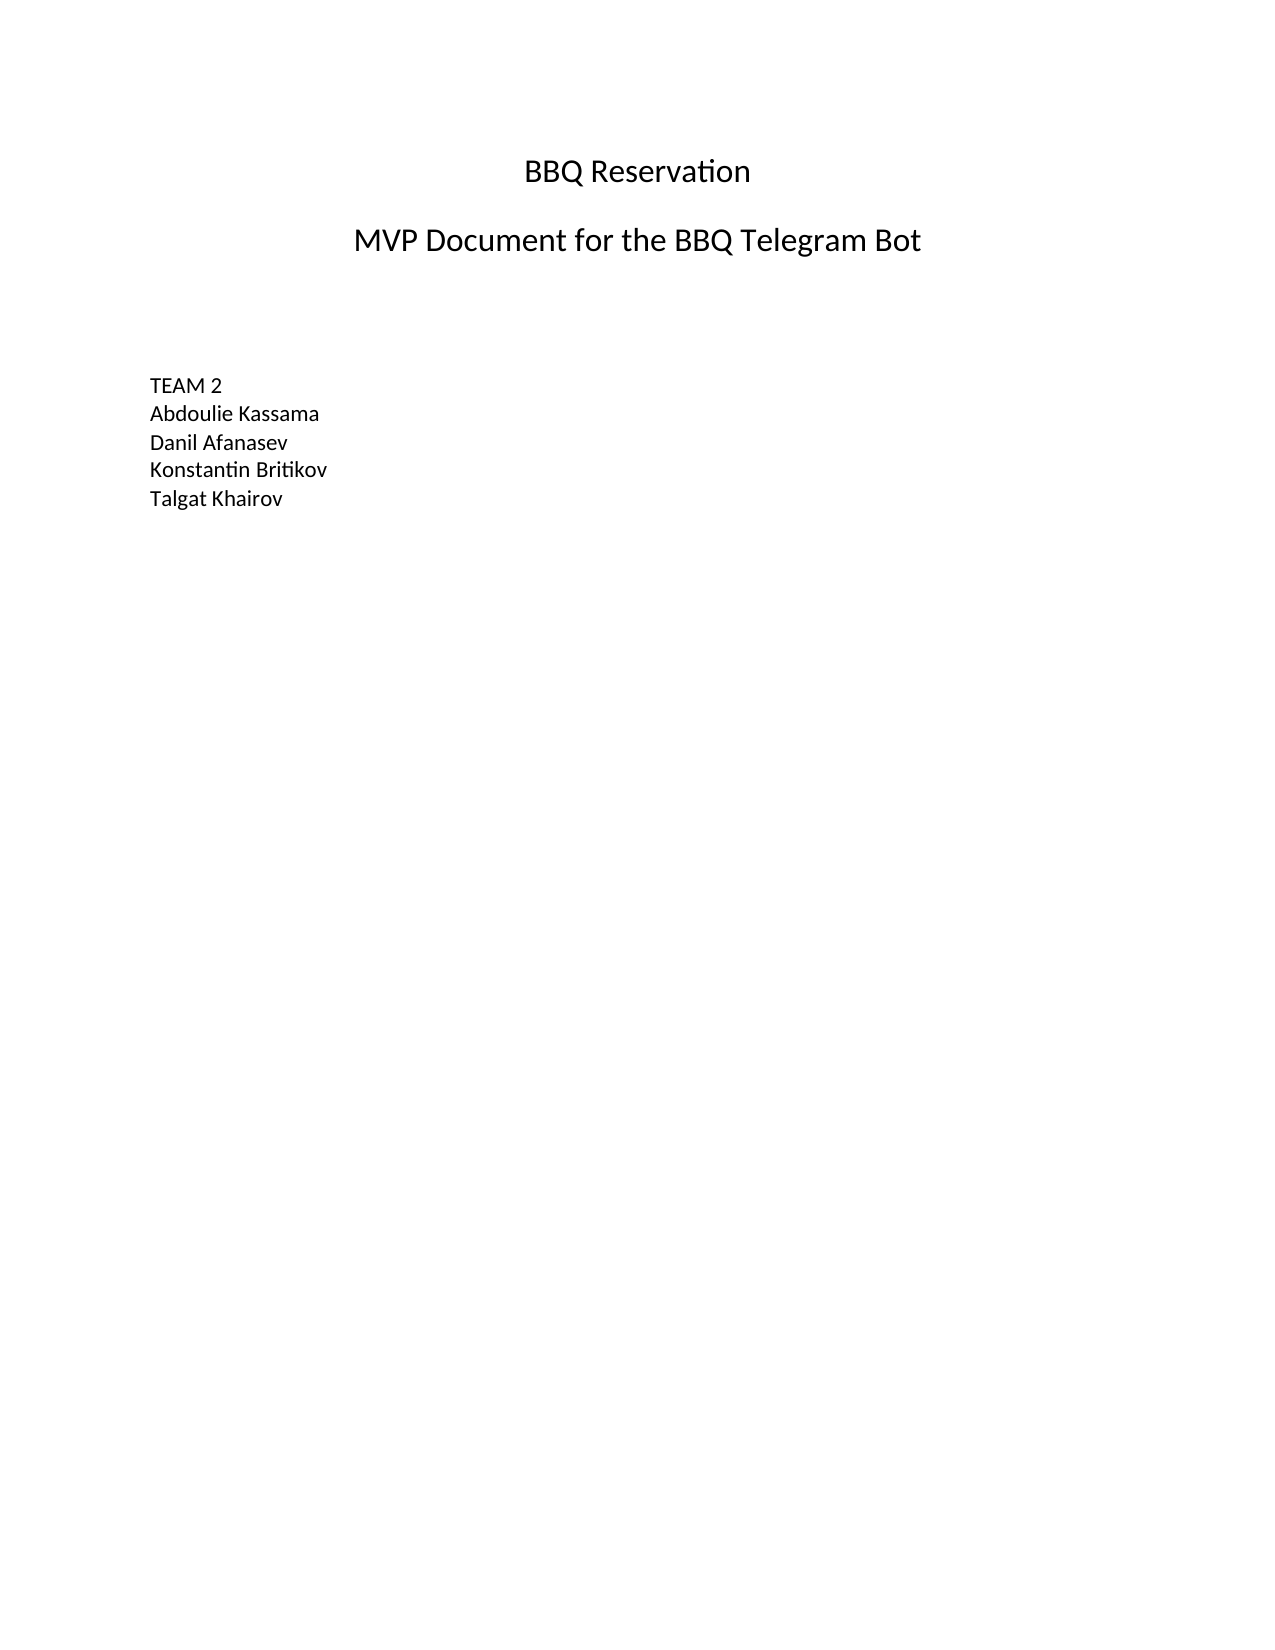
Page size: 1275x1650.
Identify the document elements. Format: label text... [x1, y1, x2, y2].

text Talgat Khairov [150, 484, 1125, 512]
text Danil Afanasev [150, 428, 1125, 456]
subtitle MVP Document for the BBQ Telegram Bot [150, 219, 1125, 259]
text Konstantin Britikov [150, 456, 1125, 484]
subtitle BBQ Reservation [150, 150, 1125, 191]
text TEAM 2 [150, 372, 1125, 399]
text Abdoulie Kassama [150, 399, 1125, 428]
